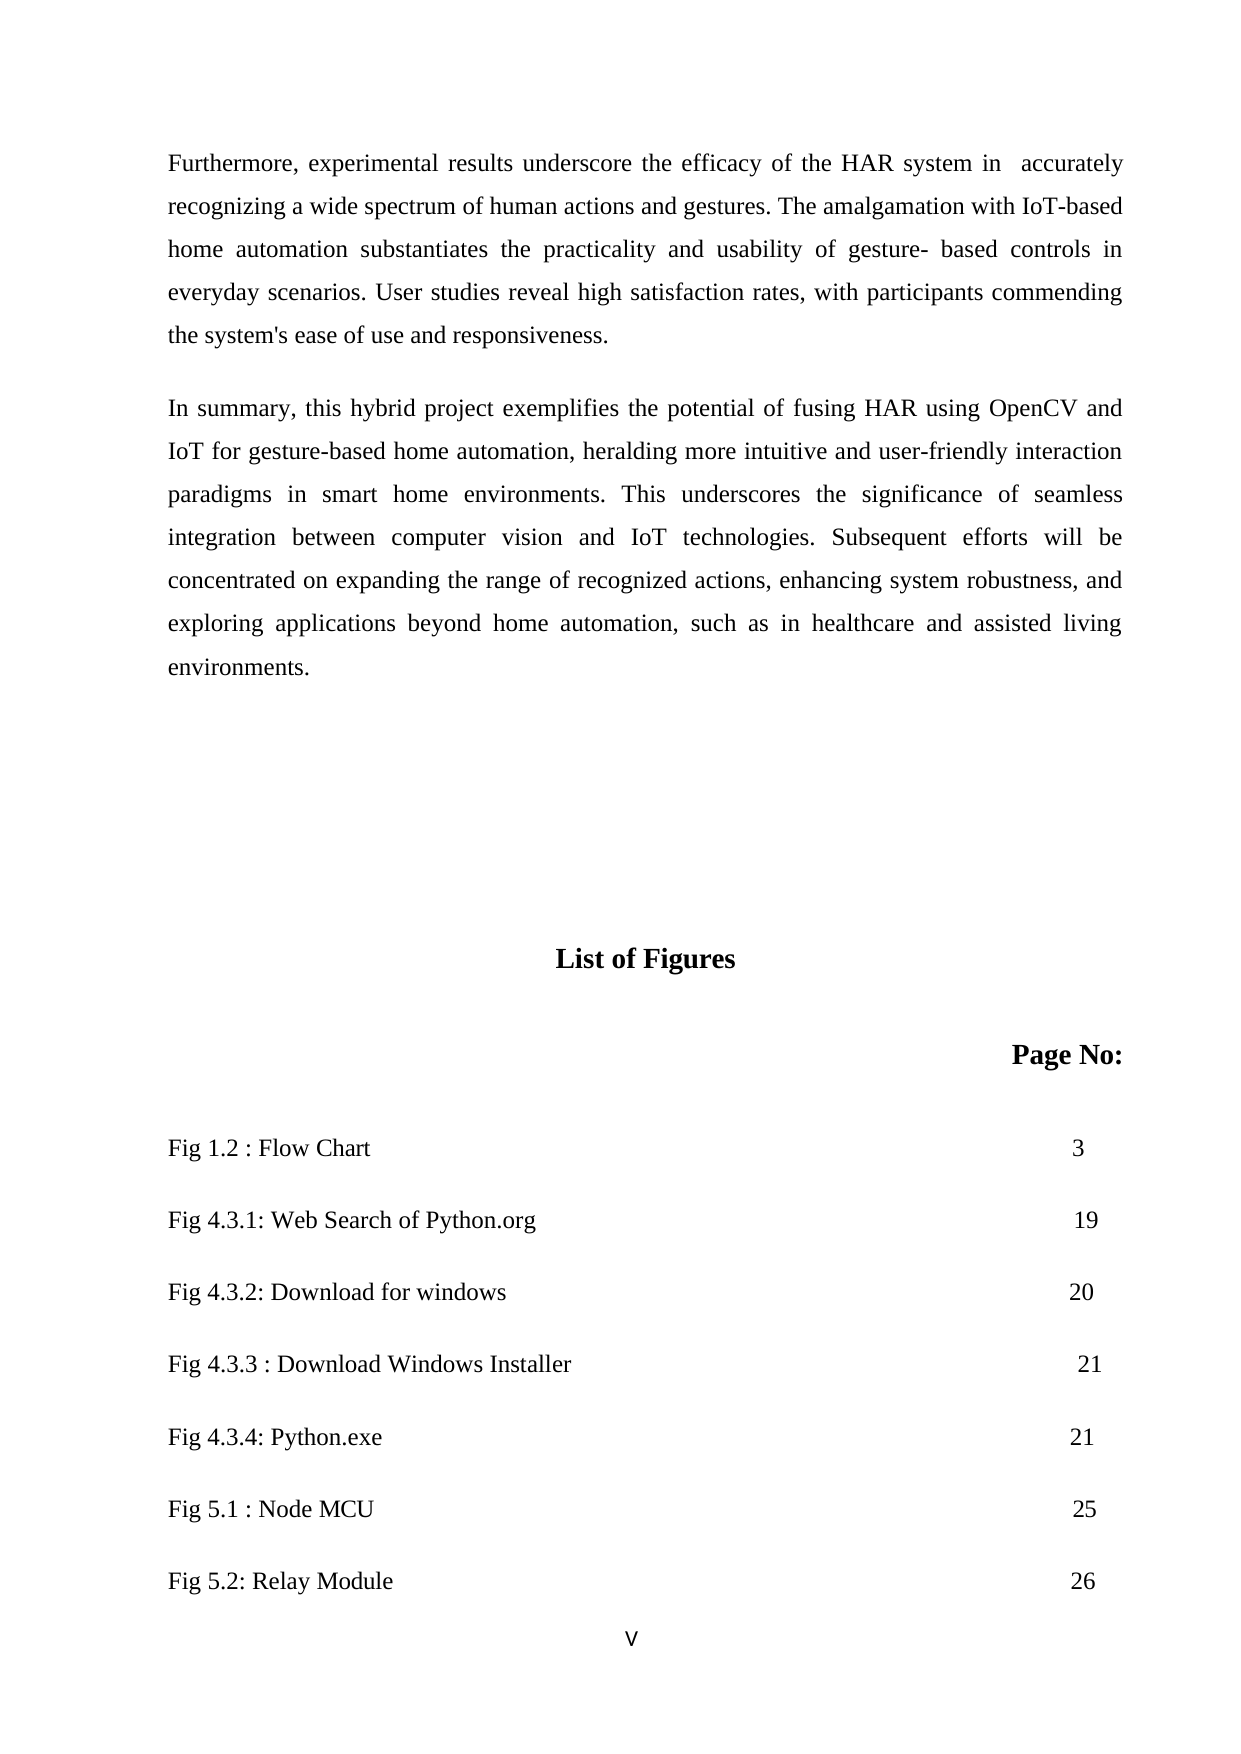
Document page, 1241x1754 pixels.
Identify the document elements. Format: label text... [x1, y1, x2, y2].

text Fig 5.1 : Node MCU 25 [168, 1494, 1123, 1523]
text Fig 5.2: Relay Module 26 [168, 1566, 1123, 1595]
text Fig 4.3.3 : Download Windows Installer 21 [168, 1349, 1123, 1378]
text Fig 4.3.2: Download for windows 20 [168, 1277, 1123, 1306]
text Furthermore, experimental results underscore the efficacy of the HAR system in accurately recognizing a wide spectrum of human actions and gestures. The amalgamation with IoT-based home automation substantiates the practicality and usability of gesture- based controls in everyday scenarios. User studies reveal high satisfaction rates, with participants commending the system's ease of use and responsiveness. [168, 148, 1123, 349]
text Page No: [168, 1037, 1123, 1071]
text Fig 4.3.1: Web Search of Python.org 19 [168, 1205, 1123, 1234]
text In summary, this hybrid project exemplifies the potential of fusing HAR using OpenCV and IoT for gesture-based home automation, heralding more intuitive and user-friendly interaction paradigms in smart home environments. This underscores the significance of seamless integration between computer vision and IoT technologies. Subsequent efforts will be concentrated on expanding the range of recognized actions, enhancing system robustness, and exploring applications beyond home automation, such as in healthcare and assisted living environments. [168, 393, 1123, 680]
text Fig 4.3.4: Python.exe 21 [168, 1422, 1123, 1450]
subtitle List of Figures [168, 941, 1123, 974]
text Fig 1.2 : Flow Chart 3 [168, 1133, 1123, 1162]
